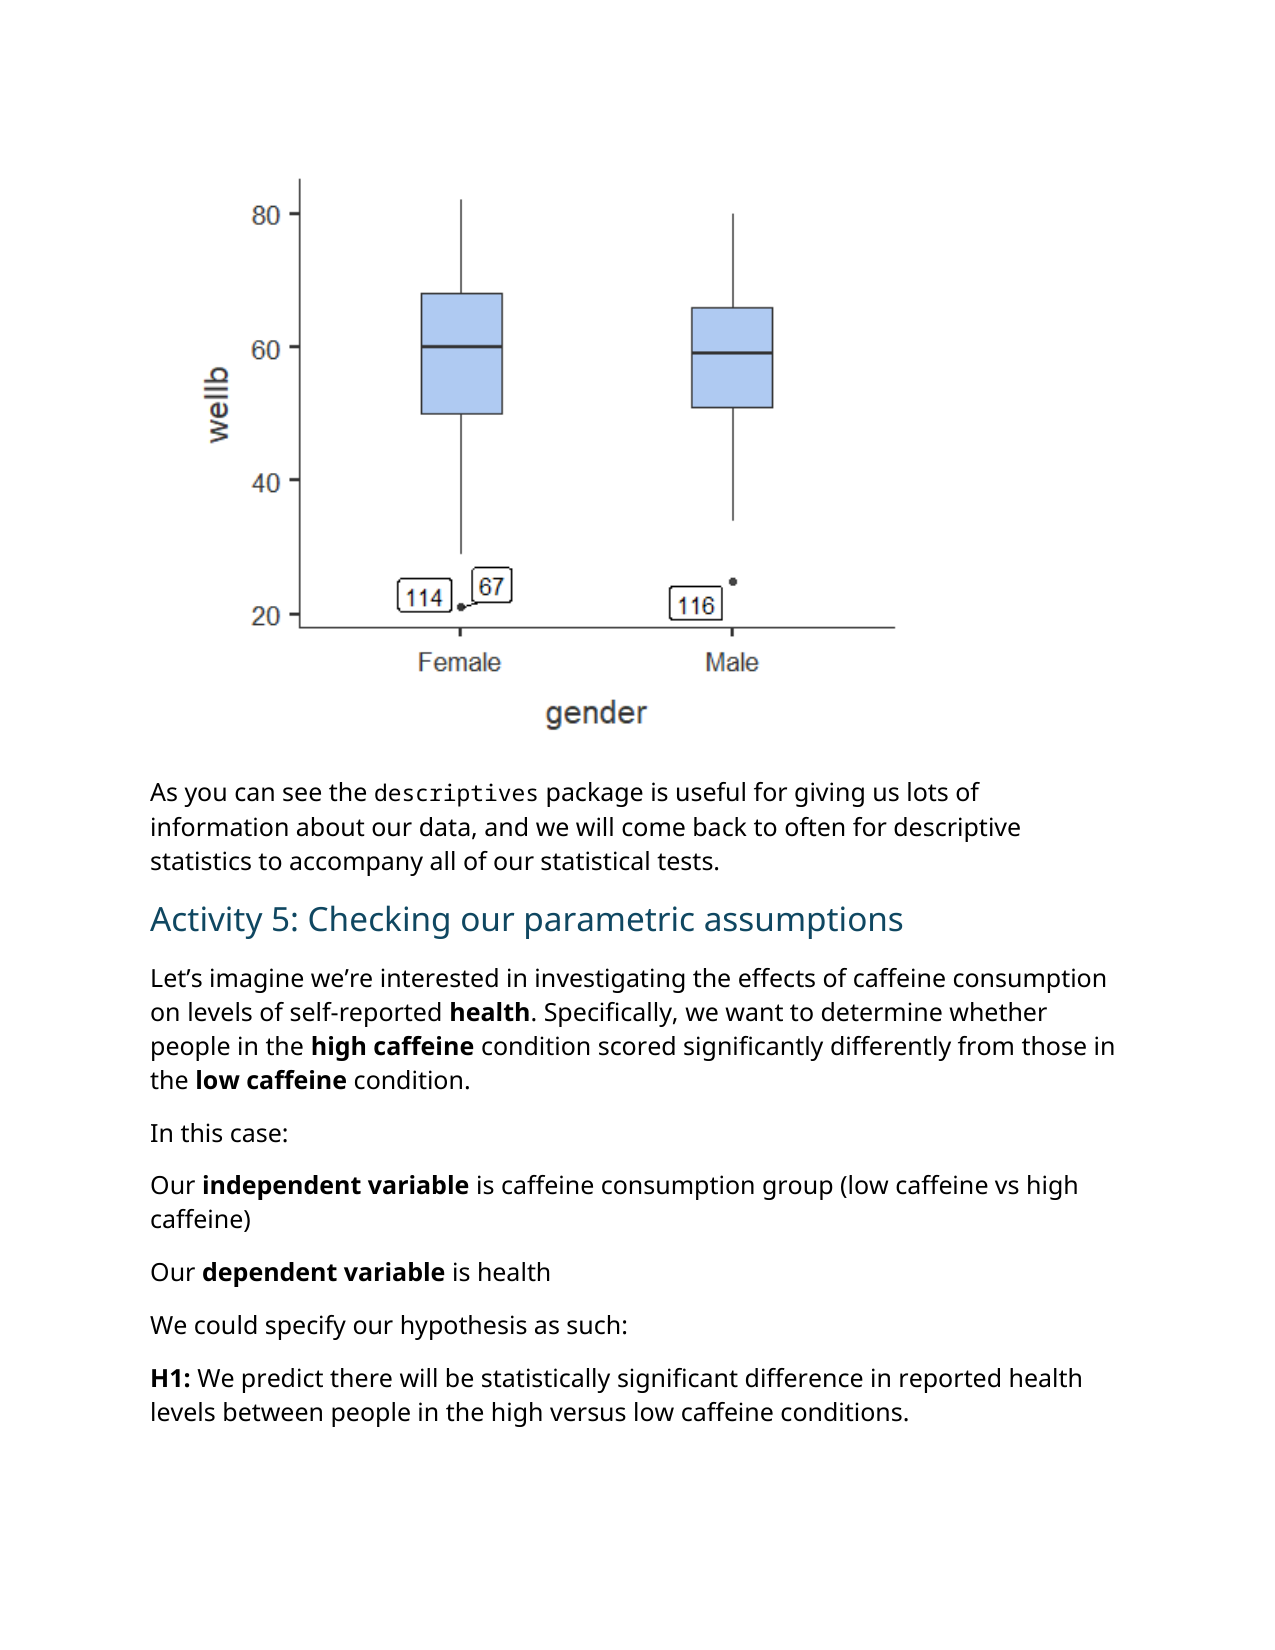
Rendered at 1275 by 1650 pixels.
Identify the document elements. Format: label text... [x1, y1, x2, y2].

text Our dependent variable is health [150, 1255, 1125, 1289]
text In this case: [150, 1115, 1125, 1149]
text As you can see the descriptives package is useful for giving us lots of information about our data, and we will come back to often for descriptive statistics to accompany all of our statistical tests. [150, 775, 1125, 877]
subtitle Activity 5: Checking our parametric assumptions [150, 896, 1125, 941]
text Let’s imagine we’re interested in investigating the effects of caffeine consumption on levels of self-reported health. Specifically, we want to determine whether people in the high caffeine condition scored significantly differently from those in the low caffeine condition. [150, 960, 1125, 1096]
picture [168, 150, 927, 757]
text Our independent variable is caffeine consumption group (low caffeine vs high caffeine) [150, 1168, 1125, 1236]
text H1: We predict there will be statistically significant difference in reported health levels between people in the high versus low caffeine conditions. [150, 1361, 1125, 1429]
text We could specify our hypothesis as such: [150, 1308, 1125, 1342]
